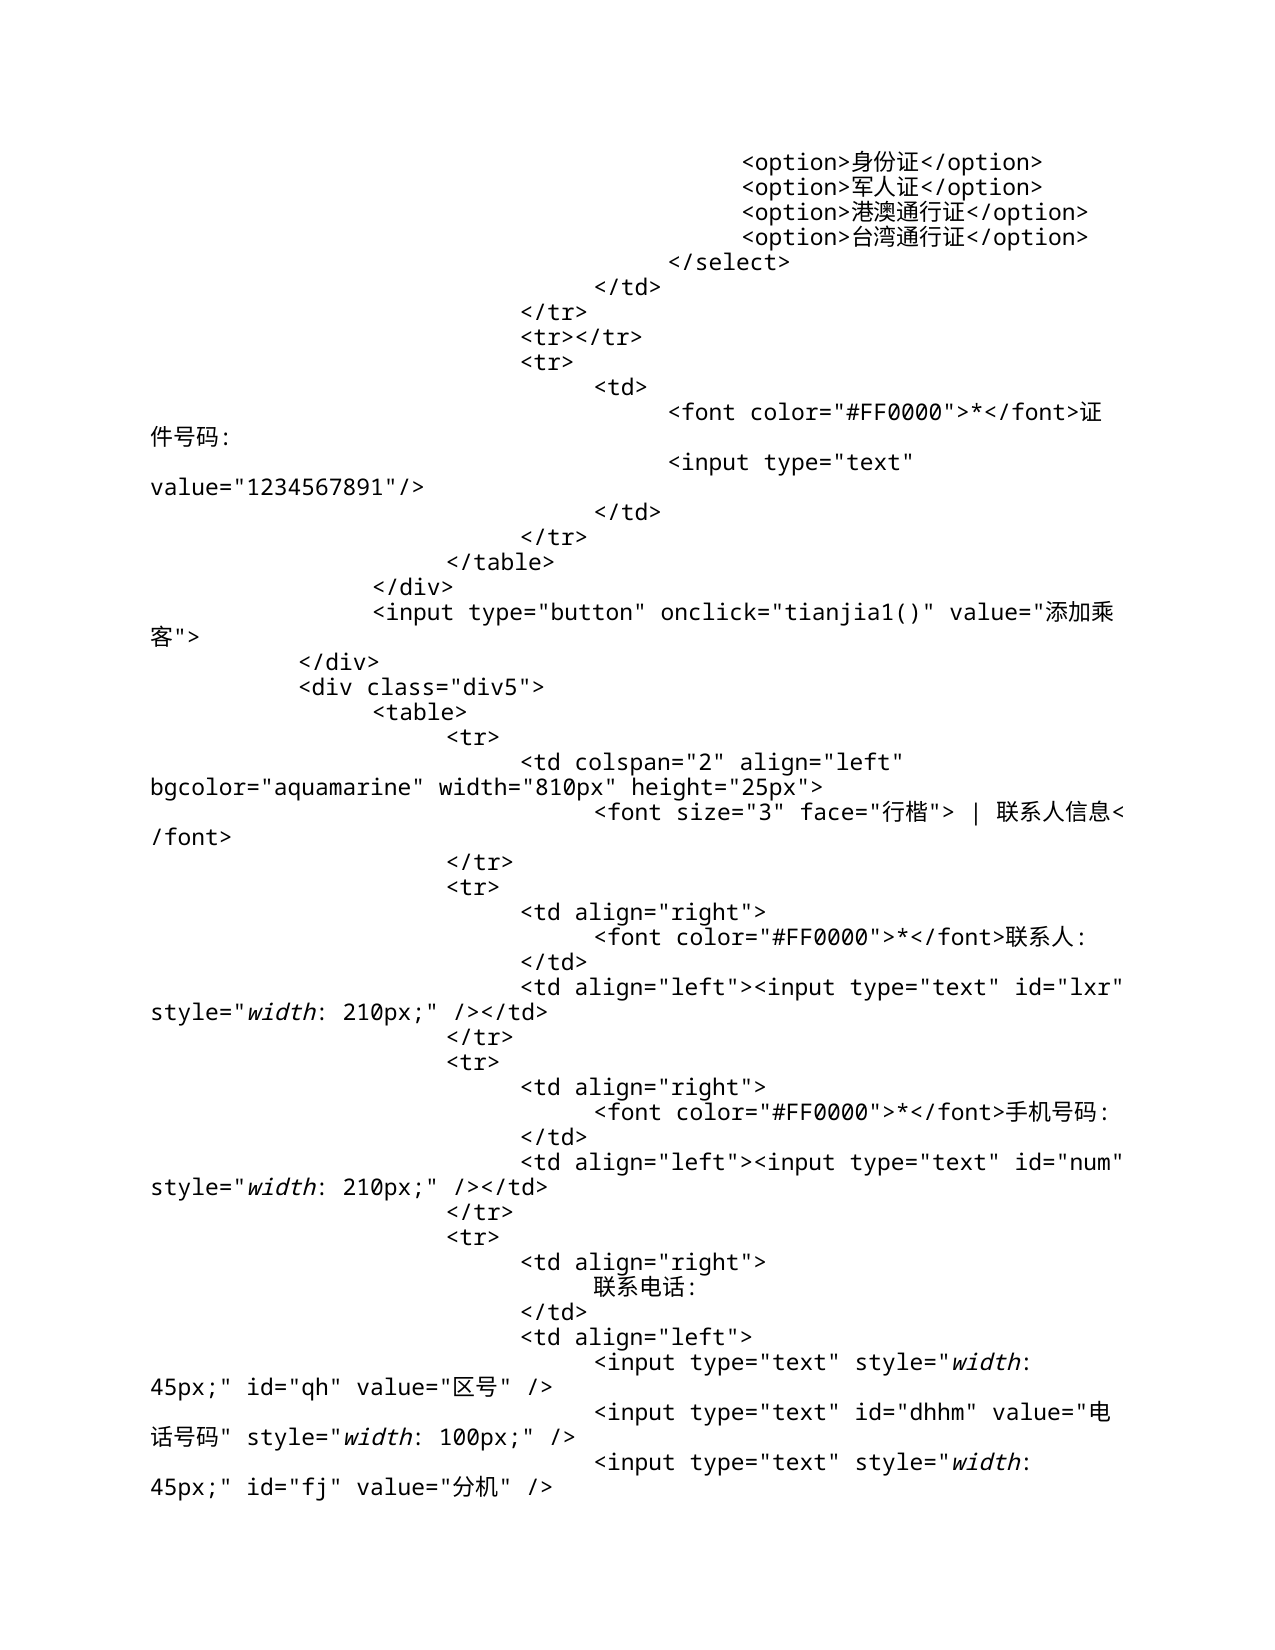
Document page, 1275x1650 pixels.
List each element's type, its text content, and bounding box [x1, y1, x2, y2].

text <tr> [150, 350, 1125, 375]
text </td> [150, 500, 1125, 525]
text <td> [150, 375, 1125, 400]
text <option>台湾通行证</option> [150, 225, 1125, 250]
text <td align="right"> [150, 1075, 1125, 1100]
text <tr></tr> [150, 325, 1125, 350]
text <option>军人证</option> [150, 175, 1125, 200]
text </td> [150, 950, 1125, 975]
text <font size="3" face="行楷"> | 联系人信息</font> [150, 800, 1125, 850]
text <font color="#FF0000">*</font>手机号码: [150, 1100, 1125, 1125]
text <input type="button" onclick="tianjia1()" value="添加乘客"> [150, 600, 1125, 650]
text <option>港澳通行证</option> [150, 200, 1125, 225]
text <td align="right"> [150, 900, 1125, 925]
text <tr> [150, 875, 1125, 900]
text <tr> [150, 1050, 1125, 1075]
text </tr> [150, 850, 1125, 875]
text </td> [150, 1125, 1125, 1150]
text <table> [150, 700, 1125, 725]
text <input type="text" style="width: 45px;" id="qh" value="区号" /> [150, 1350, 1125, 1400]
text </table> [150, 550, 1125, 575]
text </select> [150, 250, 1125, 275]
text <tr> [150, 725, 1125, 750]
text </tr> [150, 525, 1125, 550]
text <td align="left"> [150, 1325, 1125, 1350]
text <div class="div5"> [150, 675, 1125, 700]
text 联系电话: [150, 1275, 1125, 1300]
text <td align="right"> [150, 1250, 1125, 1275]
text <option>身份证</option> [150, 150, 1125, 175]
text <td colspan="2" align="left" bgcolor="aquamarine" width="810px" height="25px"> [150, 750, 1125, 800]
text <font color="#FF0000">*</font>联系人: [150, 925, 1125, 950]
text </tr> [150, 1025, 1125, 1050]
text </td> [150, 275, 1125, 300]
text </div> [150, 650, 1125, 675]
text <font color="#FF0000">*</font>证件号码: [150, 400, 1125, 450]
text </div> [150, 575, 1125, 600]
text <td align="left"><input type="text" id="lxr" style="width: 210px;" /></td> [150, 975, 1125, 1025]
text </td> [150, 1300, 1125, 1325]
text <input type="text" style="width: 45px;" id="fj" value="分机" /> [150, 1450, 1125, 1500]
text <input type="text" id="dhhm" value="电话号码" style="width: 100px;" /> [150, 1400, 1125, 1450]
text <input type="text" value="1234567891"/> [150, 450, 1125, 500]
text <td align="left"><input type="text" id="num" style="width: 210px;" /></td> [150, 1150, 1125, 1200]
text </tr> [150, 300, 1125, 325]
text <tr> [150, 1225, 1125, 1250]
text </tr> [150, 1200, 1125, 1225]
